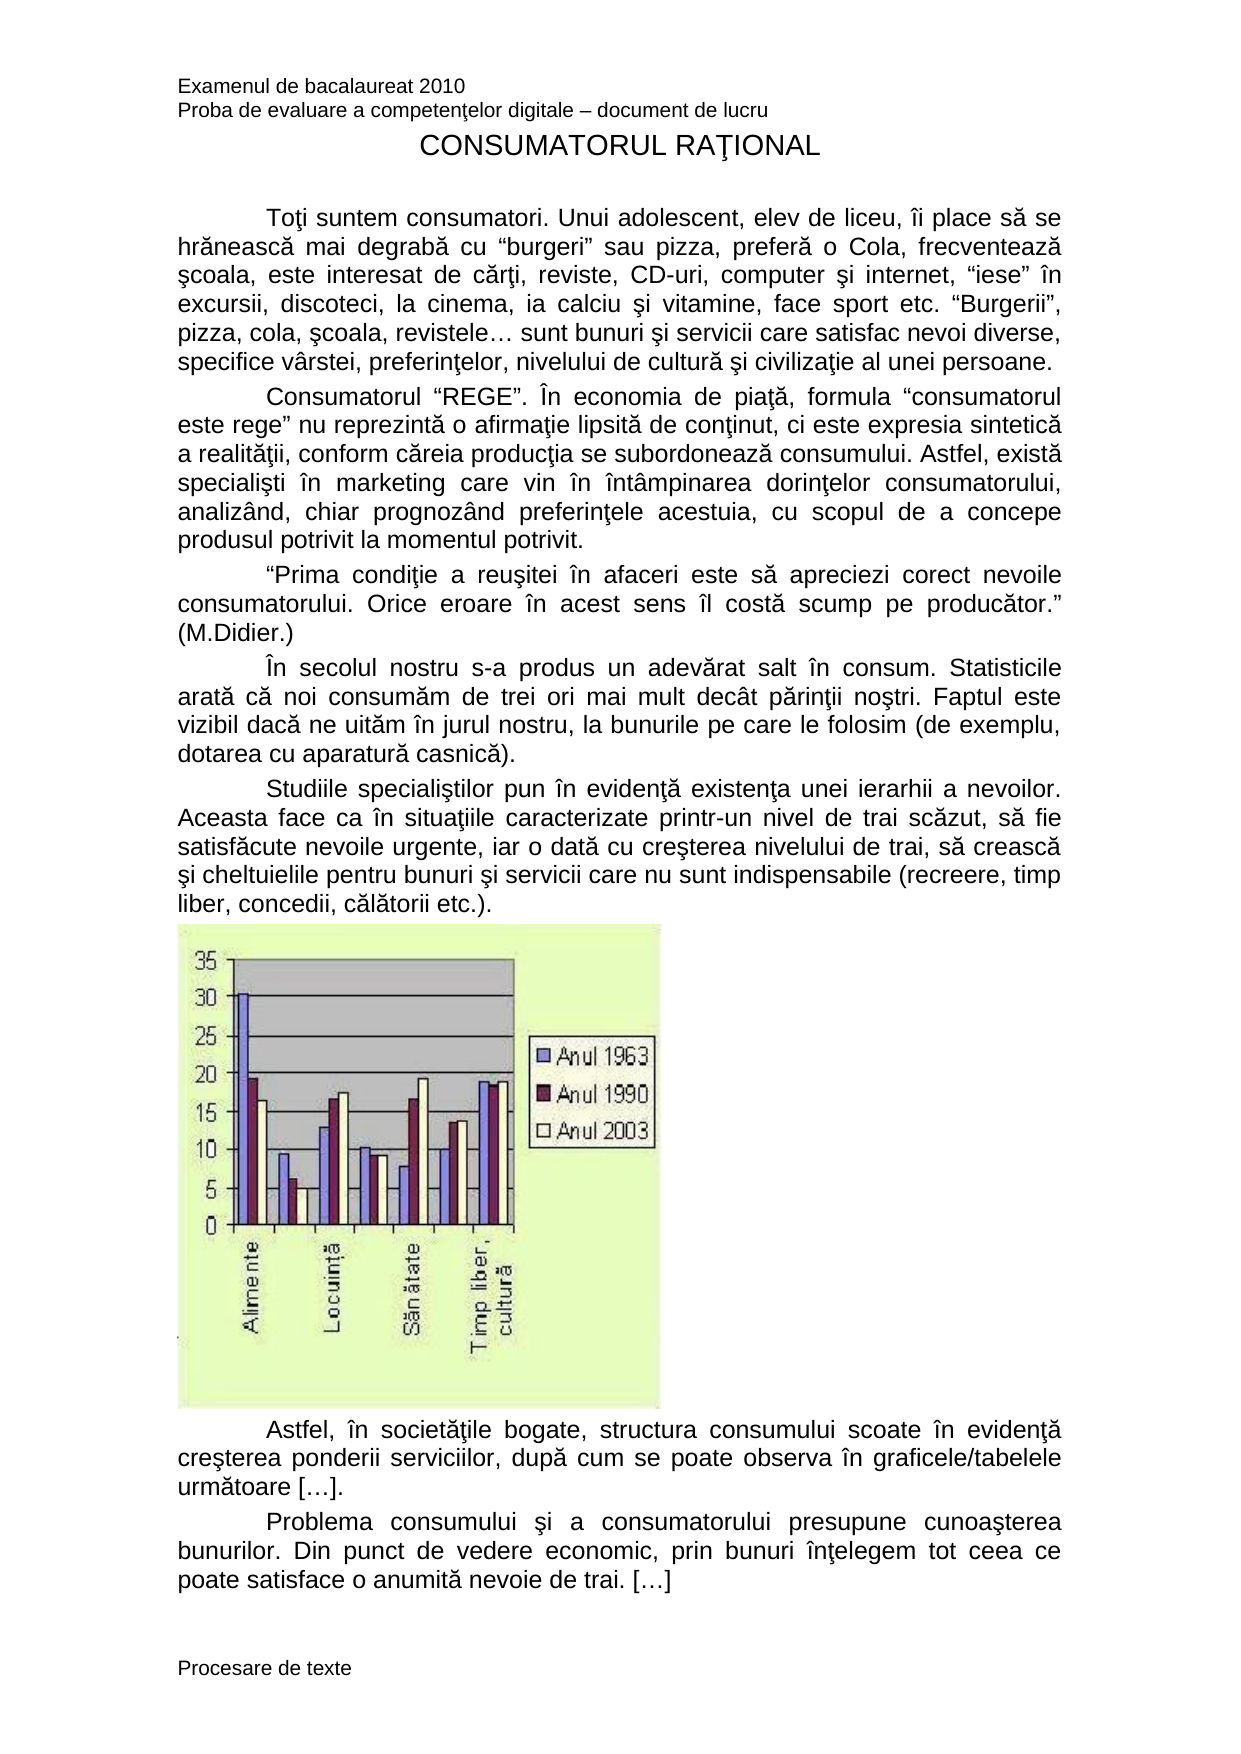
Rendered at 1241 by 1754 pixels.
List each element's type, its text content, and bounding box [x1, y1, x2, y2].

text Astfel, în societăţile bogate, structura consumului scoate în evidenţă creşterea ponderii serviciilor, după cum se poate observa în graficele/tabelele următoare […]. [177, 1415, 1063, 1501]
text Consumatorul “REGE”. În economia de piaţă, formula “consumatorul este rege” nu reprezintă o afirmaţie lipsită de conţinut, ci este expresia sintetică a realităţii, conform căreia producţia se subordonează consumului. Astfel, există specialişti în marketing care vin în întâmpinarea dorinţelor consumatorului, analizând, chiar prognozând preferinţele acestuia, cu scopul de a concepe produsul potrivit la momentul potrivit. [177, 382, 1063, 554]
text Problema consumului şi a consumatorului presupune cunoaşterea bunurilor. Din punct de vedere economic, prin bunuri înţelegem tot ceea ce poate satisface o anumită nevoie de trai. […] [177, 1507, 1063, 1593]
text Studiile specialiştilor pun în evidenţă existenţa unei ierarhii a nevoilor. Aceasta face ca în situaţiile caracterizate printr-un nivel de trai scăzut, să fie satisfăcute nevoile urgente, iar o dată cu creşterea nivelului de trai, să crească şi cheltuielile pentru bunuri şi servicii care nu sunt indispensabile (recreere, timp liber, concedii, călătorii etc.). [177, 774, 1063, 918]
text În secolul nostru s-a produs un adevărat salt în consum. Statisticile arată că noi consumăm de trei ori mai mult decât părinţii noştri. Faptul este vizibil dacă ne uităm în jurul nostru, la bunurile pe care le folosim (de exemplu, dotarea cu aparatură casnică). [177, 653, 1063, 768]
picture [177, 924, 662, 1409]
text Toţi suntem consumatori. Unui adolescent, elev de liceu, îi place să se hrănească mai degrabă cu “burgeri” sau pizza, preferă o Cola, frecventează şcoala, este interesat de cărţi, reviste, CD-uri, computer şi internet, “iese” în excursii, discoteci, la cinema, ia calciu şi vitamine, face sport etc. “Burgerii”, pizza, cola, şcoala, revistele… sunt bunuri şi servicii care satisfac nevoi diverse, specifice vârstei, preferinţelor, nivelului de cultură şi civilizaţie al unei persoane. [177, 203, 1063, 375]
text “Prima condiţie a reuşitei în afaceri este să apreciezi corect nevoile consumatorului. Orice eroare în acest sens îl costă scump pe producător.” (M.Didier.) [177, 560, 1063, 647]
text CONSUMATORUL RAŢIONAL [177, 128, 1063, 162]
